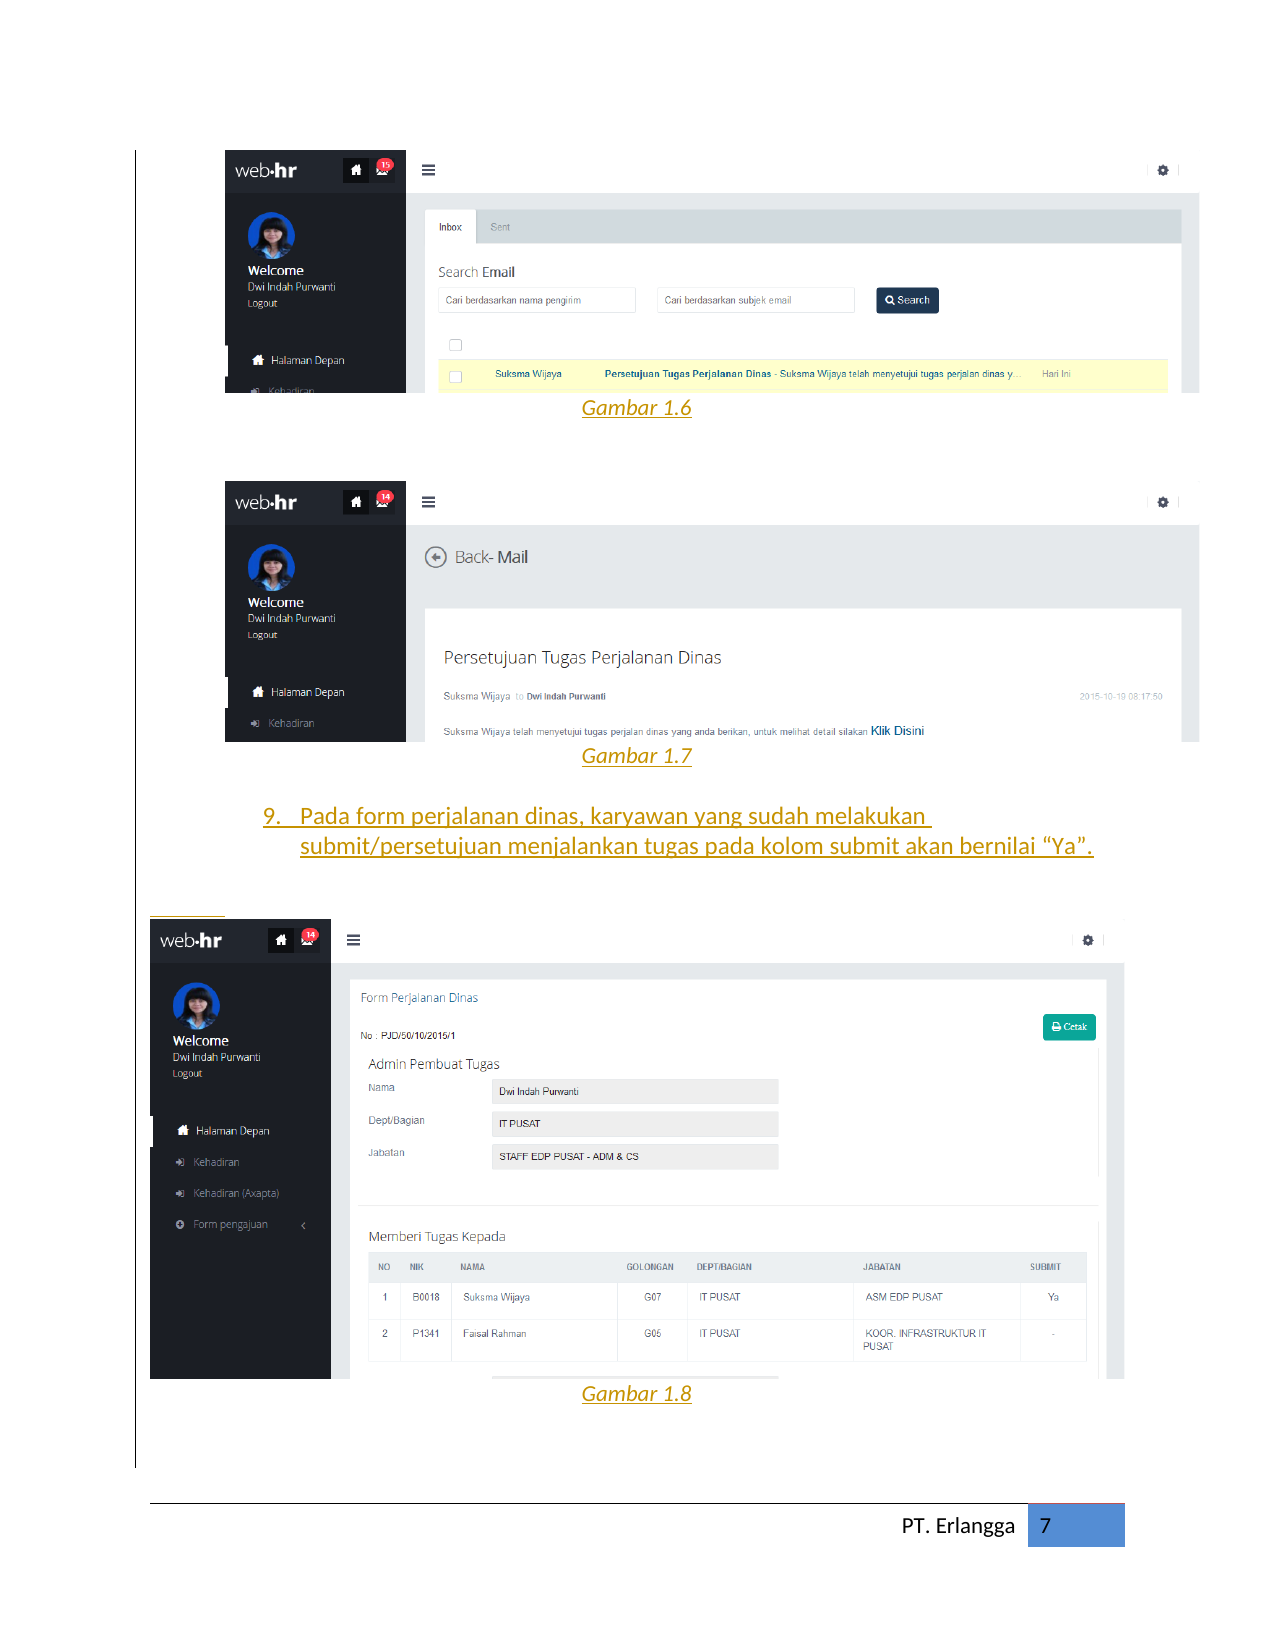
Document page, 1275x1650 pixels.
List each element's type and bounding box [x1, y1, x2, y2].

picture [225, 150, 1200, 393]
picture [225, 481, 1200, 742]
picture [150, 919, 1125, 1379]
